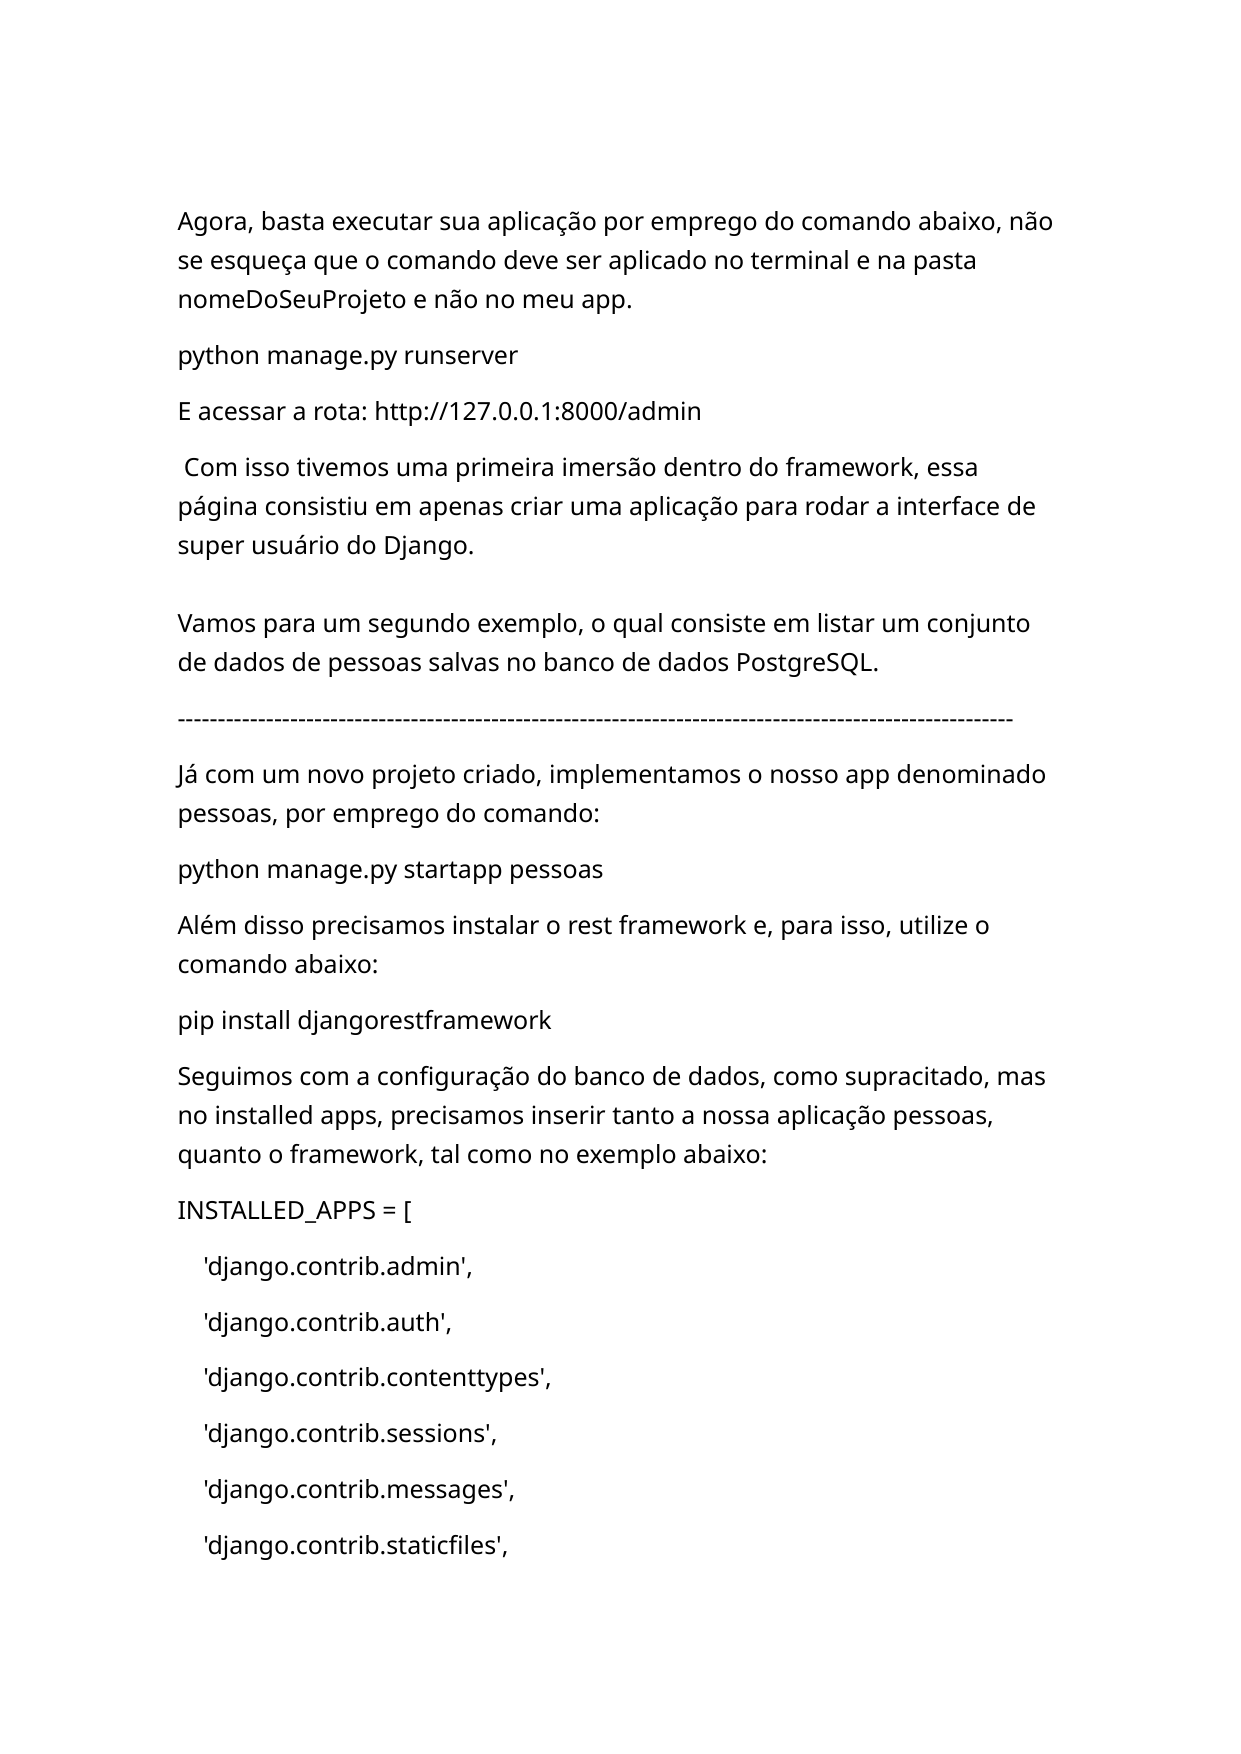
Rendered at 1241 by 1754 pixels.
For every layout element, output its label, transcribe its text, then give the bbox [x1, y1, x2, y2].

text -------------------------------------------------------------------------------------------------------- [177, 701, 1063, 735]
text 'django.contrib.contenttypes', [177, 1360, 1063, 1394]
text 'django.contrib.admin', [177, 1248, 1063, 1282]
text Agora, basta executar sua aplicação por emprego do comando abaixo, não se esqueça que o comando deve ser aplicado no terminal e na pasta nomeDoSeuProjeto e não no meu app. [177, 203, 1063, 316]
text 'django.contrib.sessions', [177, 1416, 1063, 1450]
text Seguimos com a configuração do banco de dados, como supracitado, mas no installed apps, precisamos inserir tanto a nossa aplicação pessoas, quanto o framework, tal como no exemplo abaixo: [177, 1058, 1063, 1171]
text python manage.py runserver [177, 338, 1063, 372]
text Já com um novo projeto criado, implementamos o nosso app denominado pessoas, por emprego do comando: [177, 757, 1063, 830]
text python manage.py startapp pessoas [177, 852, 1063, 886]
text Além disso precisamos instalar o rest framework e, para isso, utilize o comando abaixo: [177, 908, 1063, 981]
text 'django.contrib.messages', [177, 1472, 1063, 1506]
text 'django.contrib.auth', [177, 1304, 1063, 1338]
text 'django.contrib.staticfiles', [177, 1528, 1063, 1562]
text E acessar a rota: http://127.0.0.1:8000/admin [177, 393, 1063, 427]
text Com isso tivemos uma primeira imersão dentro do framework, essa página consistiu em apenas criar uma aplicação para rodar a interface de super usuário do Django. Vamos para um segundo exemplo, o qual consiste em listar um conjunto de dados de pessoas salvas no banco de dados PostgreSQL. [177, 449, 1063, 679]
text pip install djangorestframework [177, 1003, 1063, 1037]
text INSTALLED_APPS = [ [177, 1193, 1063, 1227]
